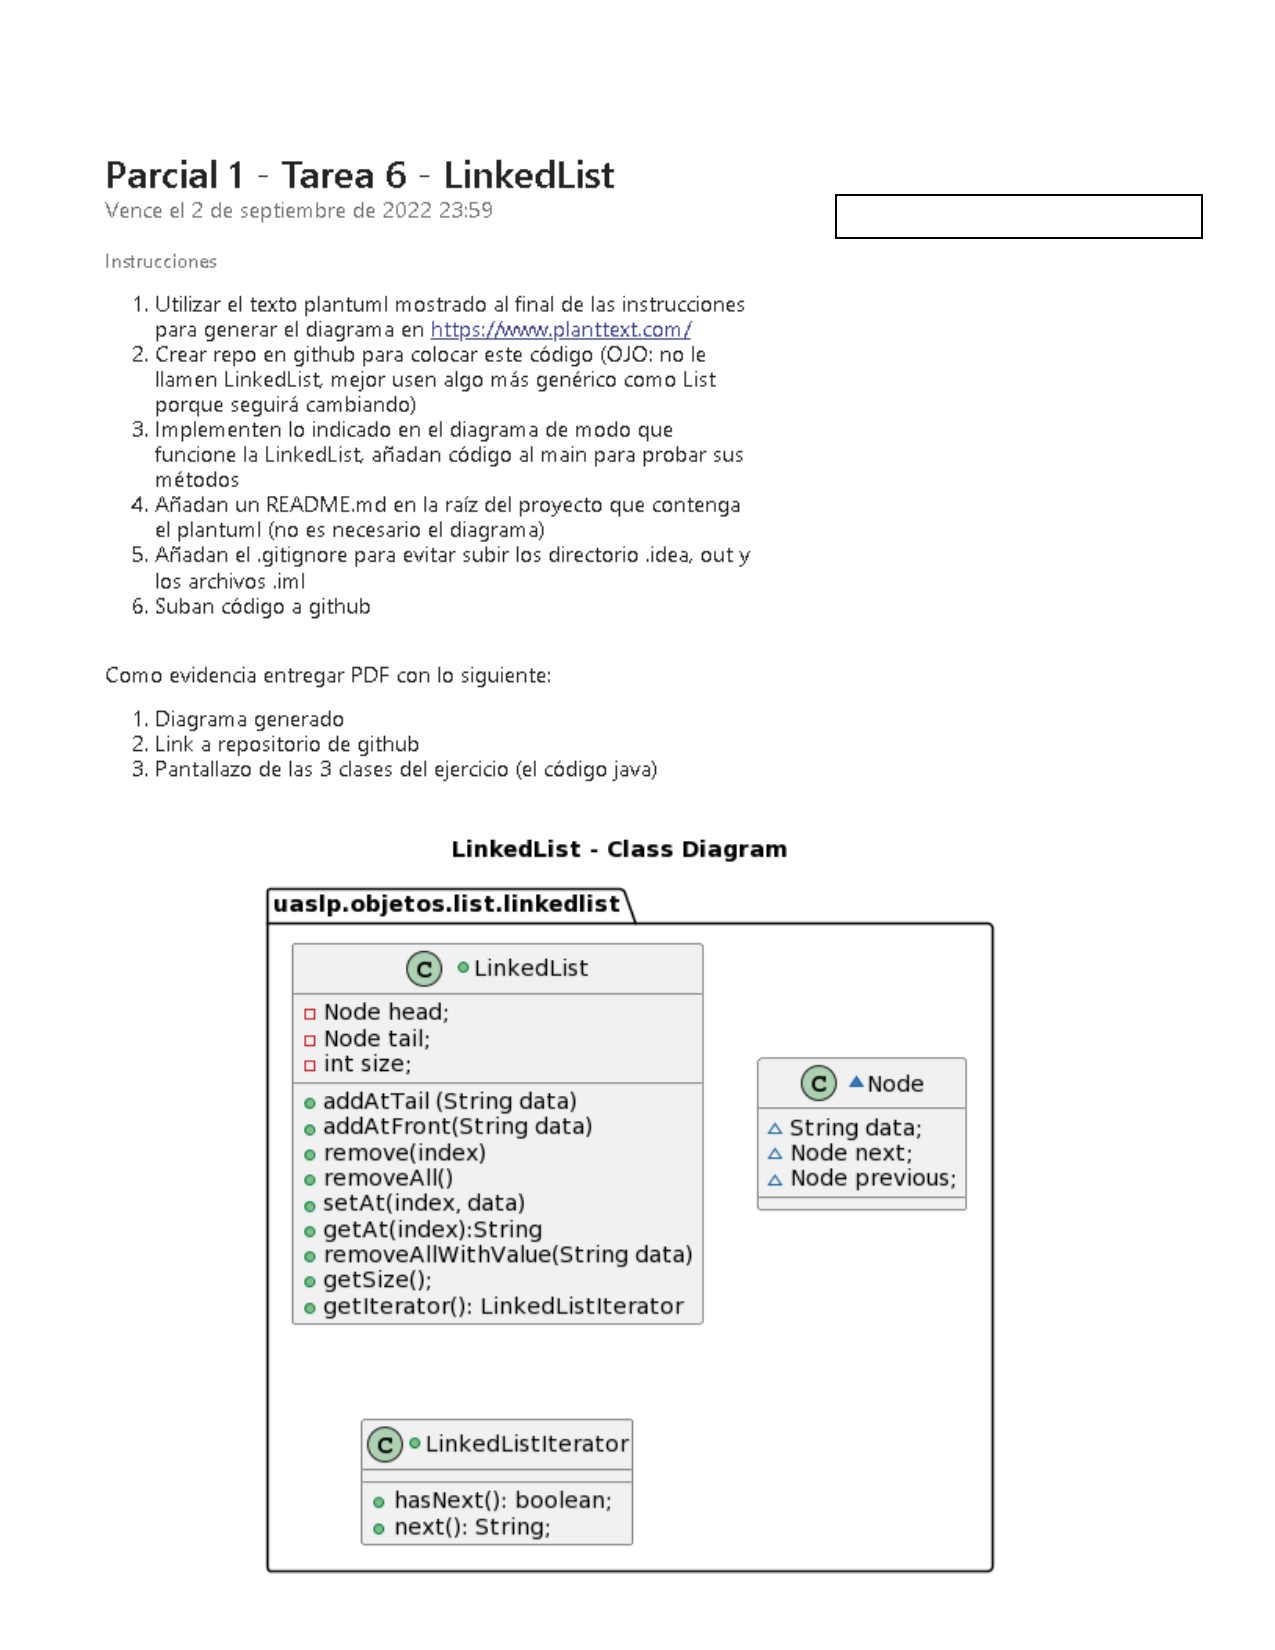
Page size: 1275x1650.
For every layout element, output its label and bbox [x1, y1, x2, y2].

picture [77, 146, 1022, 1602]
